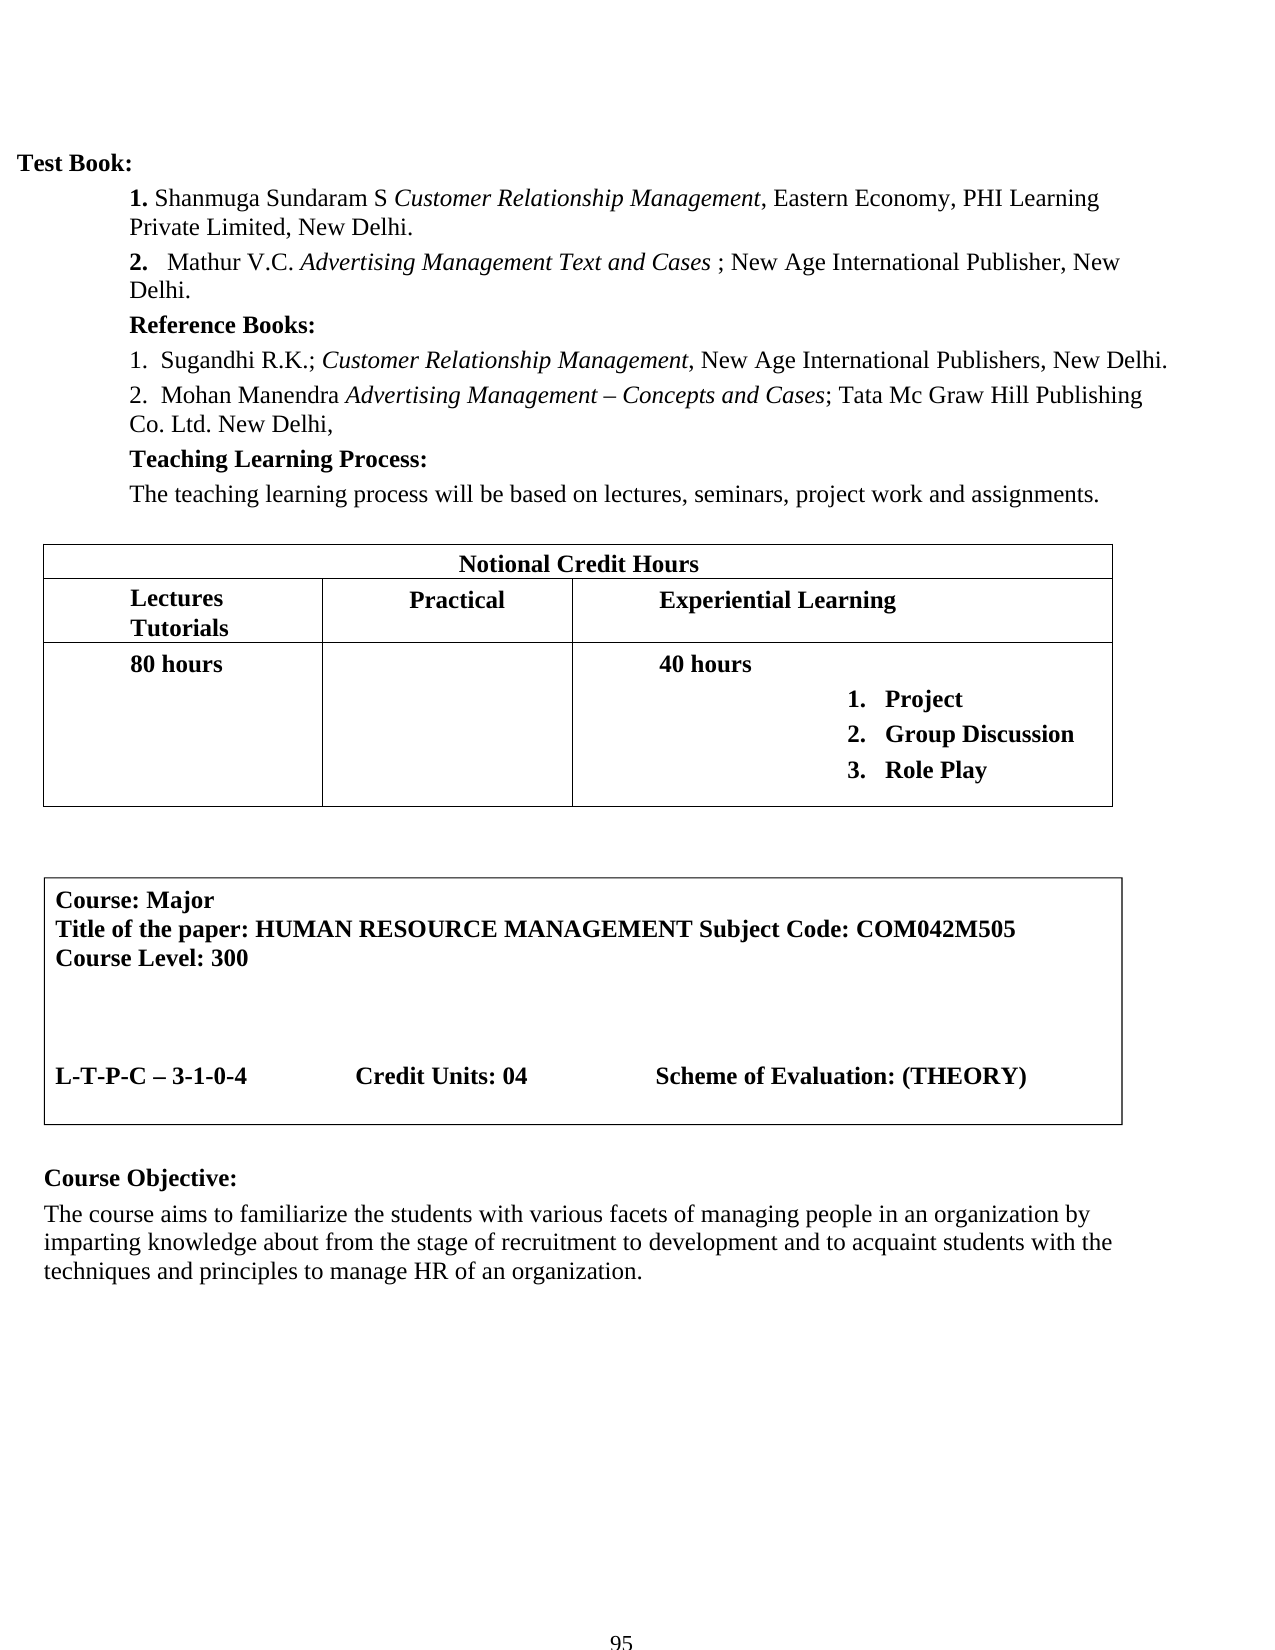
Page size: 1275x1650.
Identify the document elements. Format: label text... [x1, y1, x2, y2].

table_cell Practical [323, 579, 572, 642]
subtitle Course Objective: [44, 1163, 1250, 1192]
table_cell 40 hours Project Group Discussion Role Play [573, 643, 1112, 806]
list Shanmuga Sundaram S Customer Relationship Management, Eastern Economy, PHI Learning Private Limited, New Delhi. [129, 183, 1172, 240]
table_cell Lectures Tutorials [44, 579, 322, 642]
list Mohan Manendra Advertising Management – Concepts and Cases; Tata Mc Graw Hill Publishing Co. Ltd. New Delhi, [129, 380, 1149, 438]
table_cell [323, 643, 572, 806]
table_header Notional Credit Hours [44, 545, 1112, 578]
list Mathur V.C. Advertising Management Text and Cases ; New Age International Publisher, New Delhi. [129, 247, 1120, 304]
subtitle Teaching Learning Process: [129, 444, 1250, 473]
subtitle Test Book: [17, 148, 1250, 176]
text The course aims to familiarize the students with various facets of managing people in an organization by imparting knowledge about from the stage of recruitment to development and to acquaint students with the techniques and principles to manage HR of an organization. [44, 1199, 1113, 1285]
table_cell Experiential Learning [573, 579, 1112, 642]
text The teaching learning process will be based on lectures, seminars, project work and assignments. [129, 479, 1250, 508]
list Sugandhi R.K.; Customer Relationship Management, New Age International Publishers, New Delhi. [129, 345, 1250, 374]
table_cell 80 hours [44, 643, 322, 806]
subtitle Reference Books: [129, 310, 1250, 339]
